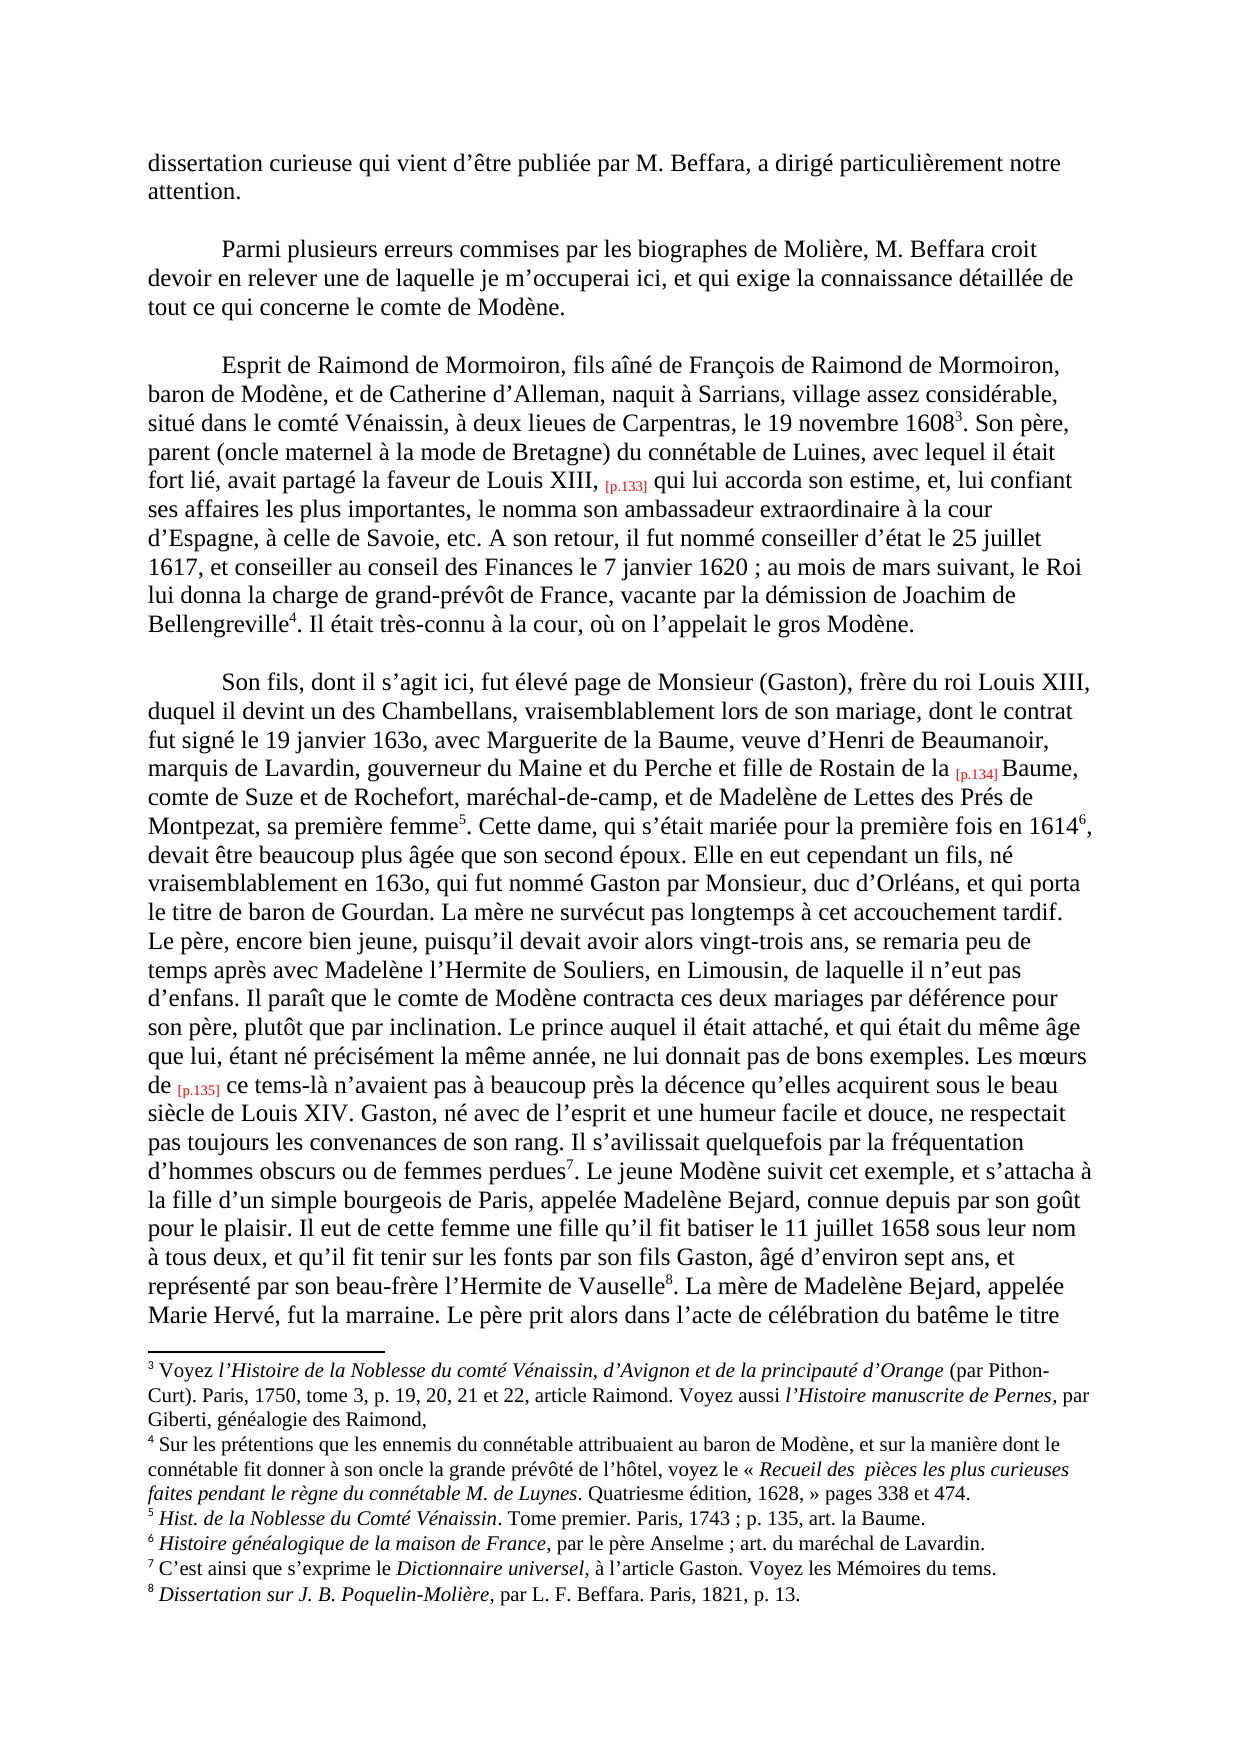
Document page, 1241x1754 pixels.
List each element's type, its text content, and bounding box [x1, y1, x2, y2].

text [148, 667, 1093, 1328]
text Parmi plusieurs erreurs commises par les biographes de Molière, M. Beffara croit devoir en relever une de laquelle je m’occuperai ici, et qui exige la connaissance détaillée de tout ce qui concerne le comte de Modène. [148, 234, 1093, 321]
text Esprit de Raimond de Mormoiron, fils aîné de François de Raimond de Mormoiron, baron de Modène, et de Catherine d’Alleman, naquit à Sarrians, village assez considérable, situé dans le comté Vénaissin, à deux lieues de Carpentras, le 19 novembre 1608. Son père, parent (oncle maternel à la mode de Bretagne) du connétable de Luines, avec lequel il était fort lié, avait partagé la faveur de Louis XIII, [p.133] qui lui accorda son estime, et, lui confiant ses affaires les plus importantes, le nomma son ambassadeur extraordinaire à la cour d’Espagne, à celle de Savoie, etc. A son retour, il fut nommé conseiller d’état le 25 juillet 1617, et conseiller au conseil des Finances le 7 janvier 1620 ; au mois de mars suivant, le Roi lui donna la charge de grand-prévôt de France, vacante par la démission de Joachim de Bellengreville. Il était très-connu à la cour, où on l’appelait le gros Modène. [148, 350, 1093, 638]
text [148, 148, 1093, 205]
